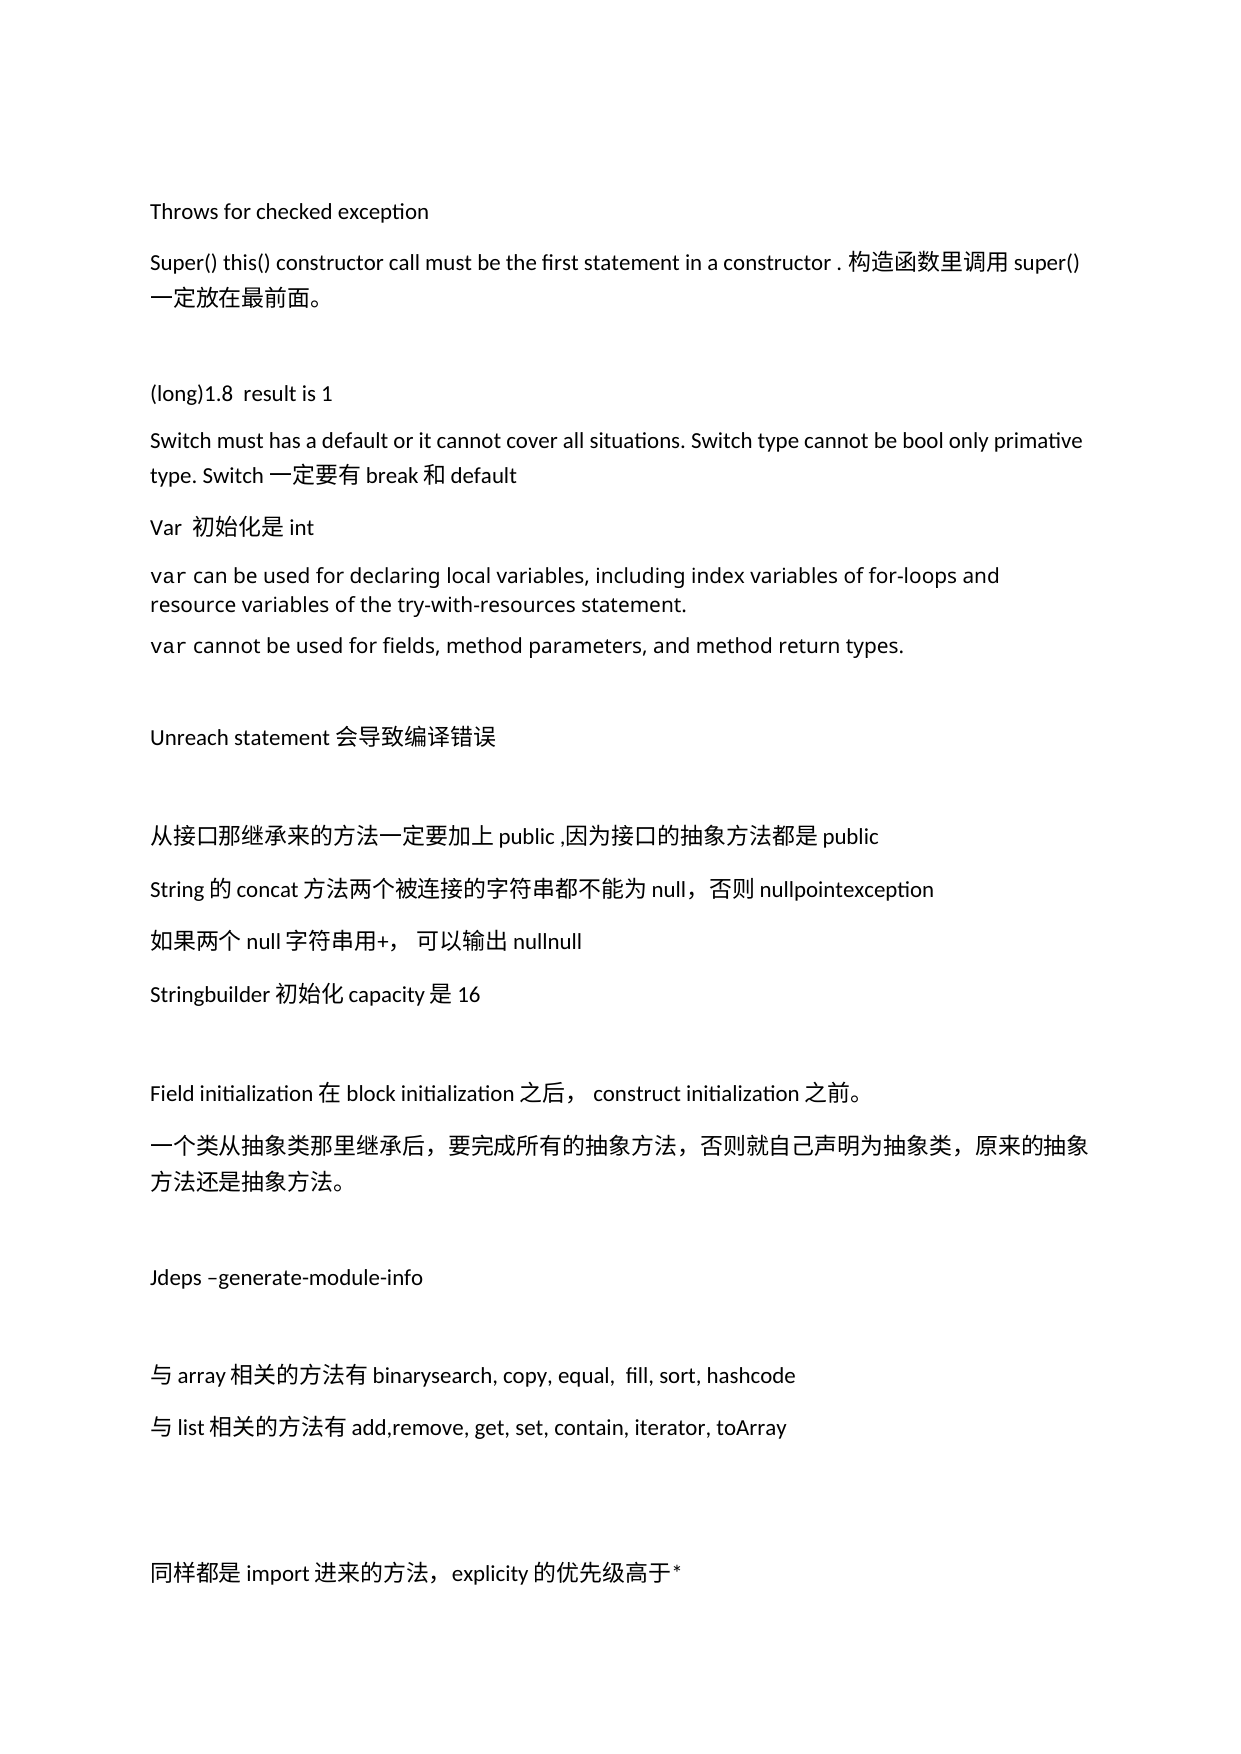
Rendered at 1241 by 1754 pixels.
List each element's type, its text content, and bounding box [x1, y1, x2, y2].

text Unreach statement 会导致编译错误 [150, 719, 1090, 752]
text var can be used for declaring local variables, including index variables of for-loops and resource variables of the try-with-resources statement. [150, 561, 1090, 618]
text 如果两个null字符串用+， 可以输出nullnull [150, 923, 1090, 956]
text 与list相关的方法有add,remove, get, set, contain, iterator, toArray [150, 1409, 1090, 1442]
text Field initialization 在block initialization之后， construct initialization之前。 [150, 1075, 1090, 1108]
text String的concat方法两个被连接的字符串都不能为null，否则nullpointexception [150, 871, 1090, 904]
text Switch must has a default or it cannot cover all situations. Switch type cannot be bool only primative type. Switch 一定要有break和default [150, 426, 1090, 490]
text 一个类从抽象类那里继承后，要完成所有的抽象方法，否则就自己声明为抽象类，原来的抽象方法还是抽象方法。 [150, 1128, 1090, 1197]
text 从接口那继承来的方法一定要加上public ,因为接口的抽象方法都是public [150, 818, 1090, 851]
text Jdeps –generate-module-info [150, 1263, 1090, 1291]
text Throws for checked exception [150, 197, 1090, 225]
text Stringbuilder初始化capacity是16 [150, 976, 1090, 1009]
text var cannot be used for fields, method parameters, and method return types. [150, 631, 1090, 659]
text 同样都是import进来的方法，explicity 的优先级高于* [150, 1555, 1090, 1588]
text 与array相关的方法有binarysearch, copy, equal, fill, sort, hashcode [150, 1357, 1090, 1390]
text Super() this() constructor call must be the first statement in a constructor . 构造函数里调用super()一定放在最前面。 [150, 244, 1090, 313]
text (long)1.8 result is 1 [150, 379, 1090, 407]
text Var 初始化是 int [150, 509, 1090, 542]
